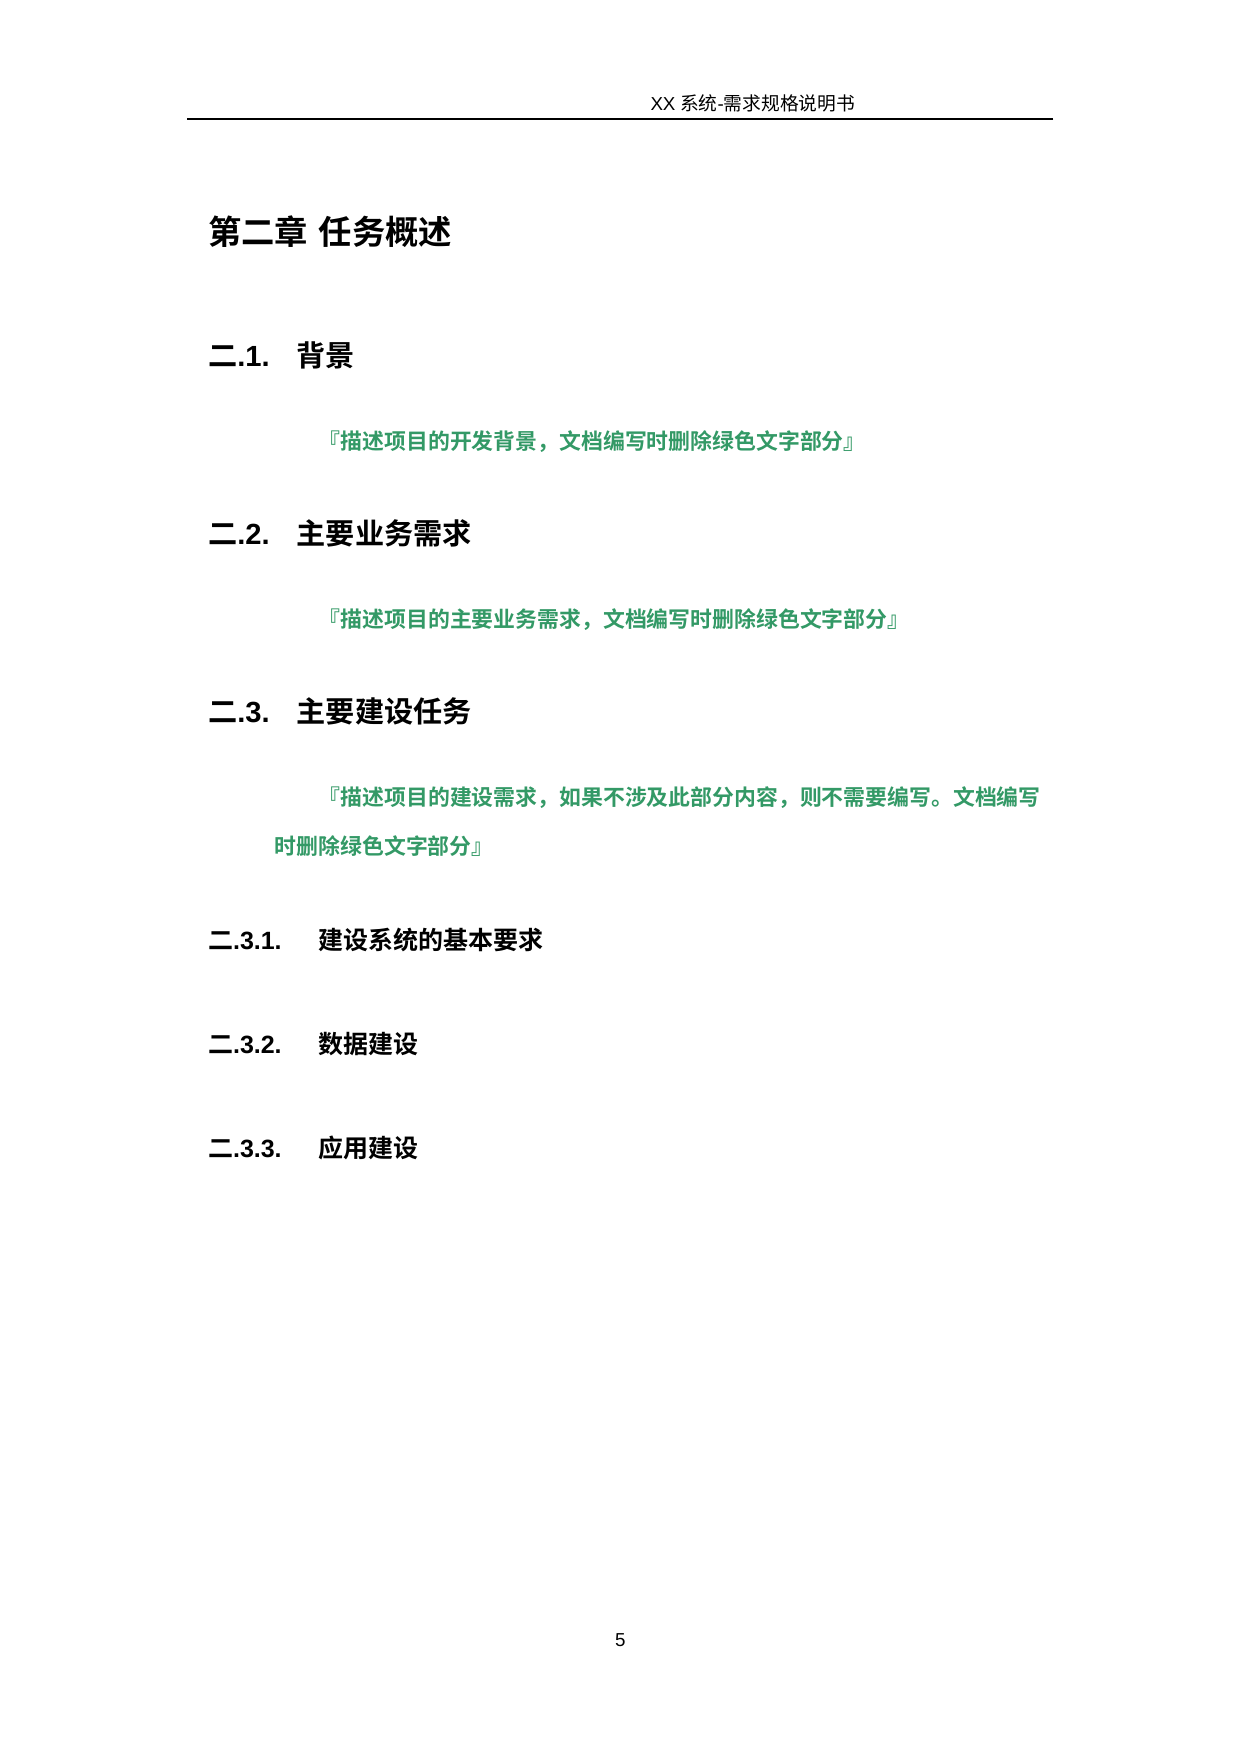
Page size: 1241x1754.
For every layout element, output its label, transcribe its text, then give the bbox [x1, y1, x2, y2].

text 『描述项目的建设需求，如果不涉及此部分内容，则不需要编写。文档编写时删除绿色文字部分』 [274, 779, 1053, 861]
subtitle 建设系统的基本要求 [208, 906, 1053, 971]
text 『描述项目的主要业务需求，文档编写时删除绿色文字部分』 [274, 601, 1053, 634]
subtitle 背景 [208, 321, 1053, 386]
subtitle 数据建设 [208, 1010, 1053, 1075]
subtitle 应用建设 [208, 1114, 1053, 1179]
subtitle 主要建设任务 [208, 677, 1053, 742]
subtitle 主要业务需求 [208, 499, 1053, 564]
text 『描述项目的开发背景，文档编写时删除绿色文字部分』 [274, 423, 1053, 456]
subtitle 任务概述 [208, 197, 1053, 262]
